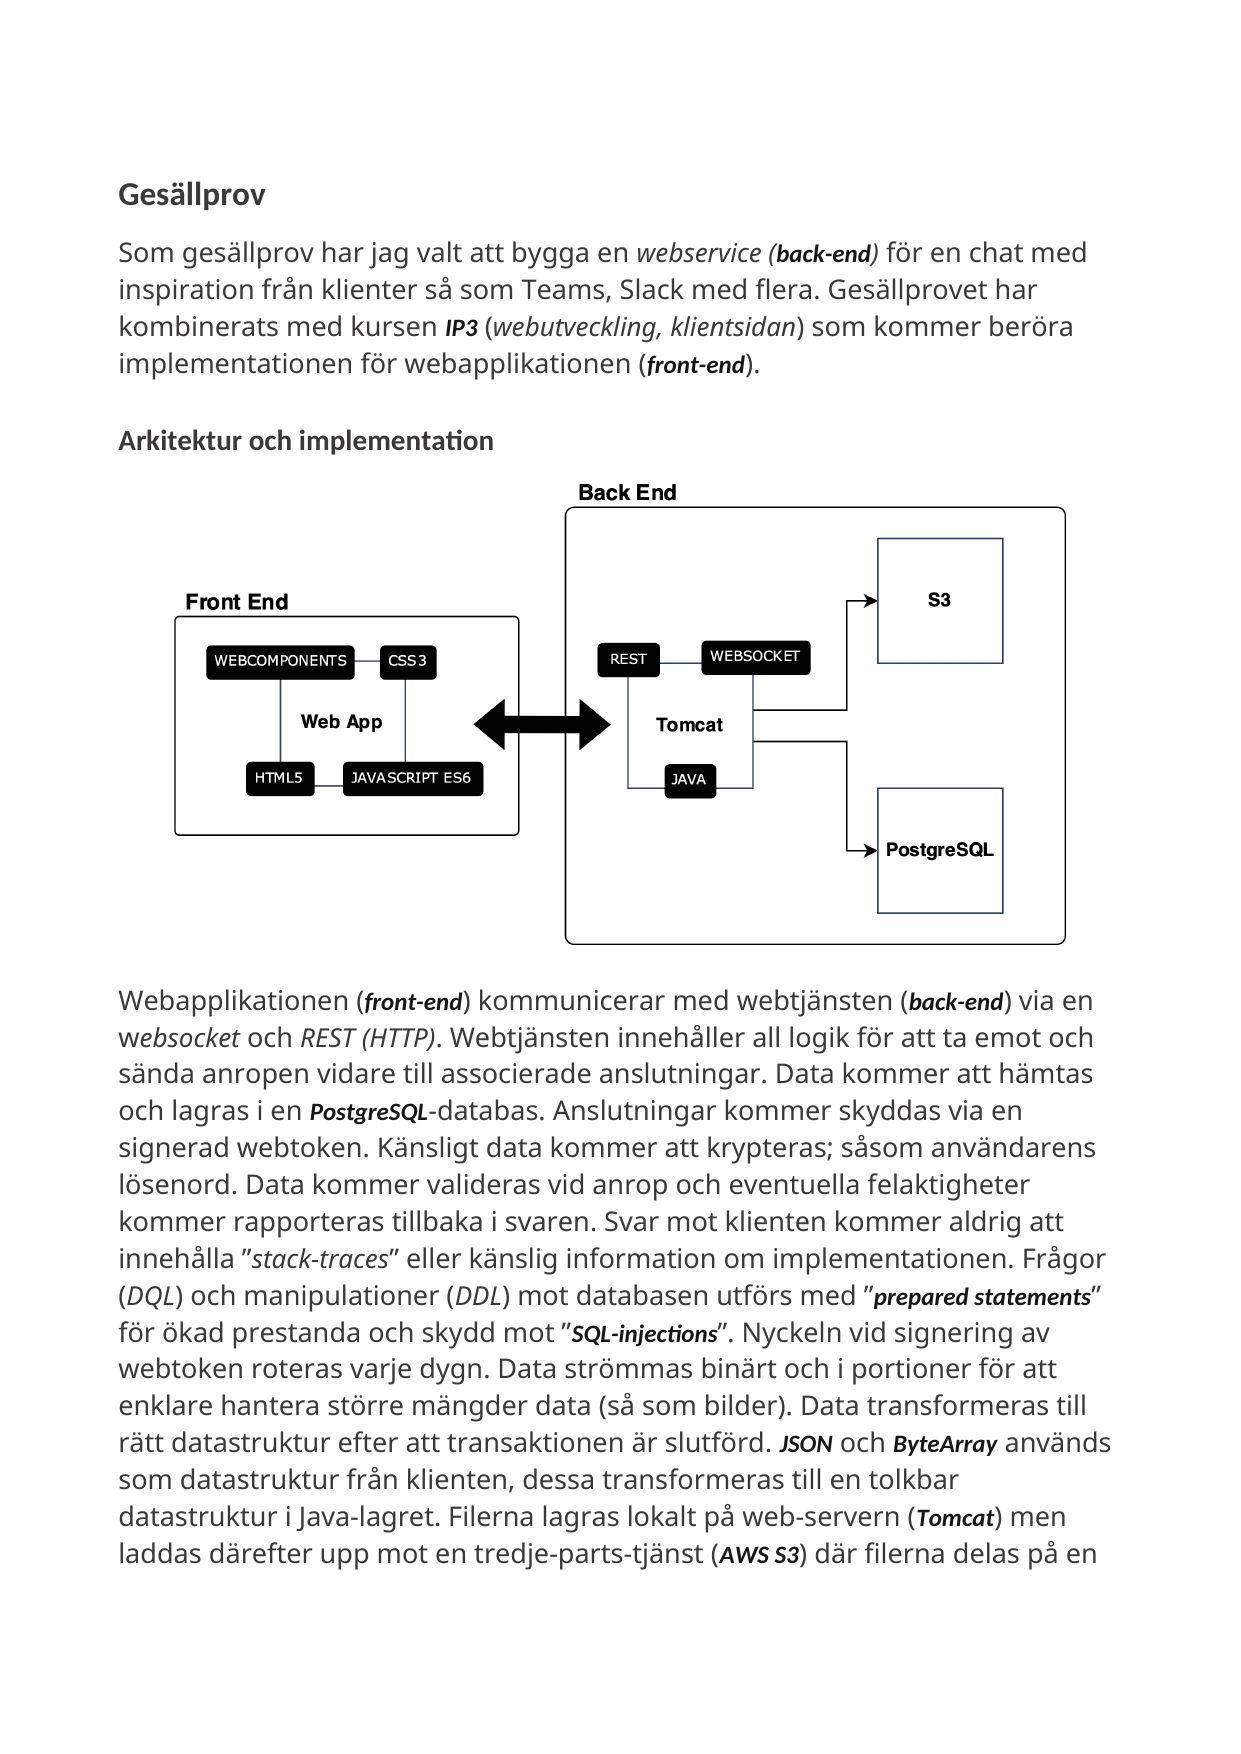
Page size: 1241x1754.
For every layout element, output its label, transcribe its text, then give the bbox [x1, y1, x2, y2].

text Som gesällprov har jag valt att bygga en webservice (back-end) för en chat med inspiration från klienter så som Teams, Slack med flera. Gesällprovet har kombinerats med kursen IP3 (webutveckling, klientsidan) som kommer beröra implementationen för webapplikationen (front-end). [118, 234, 1122, 381]
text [118, 981, 1122, 1571]
subtitle Gesällprov [118, 173, 1122, 213]
subtitle Arkitektur och implementation [118, 422, 1122, 458]
picture [174, 475, 1066, 945]
